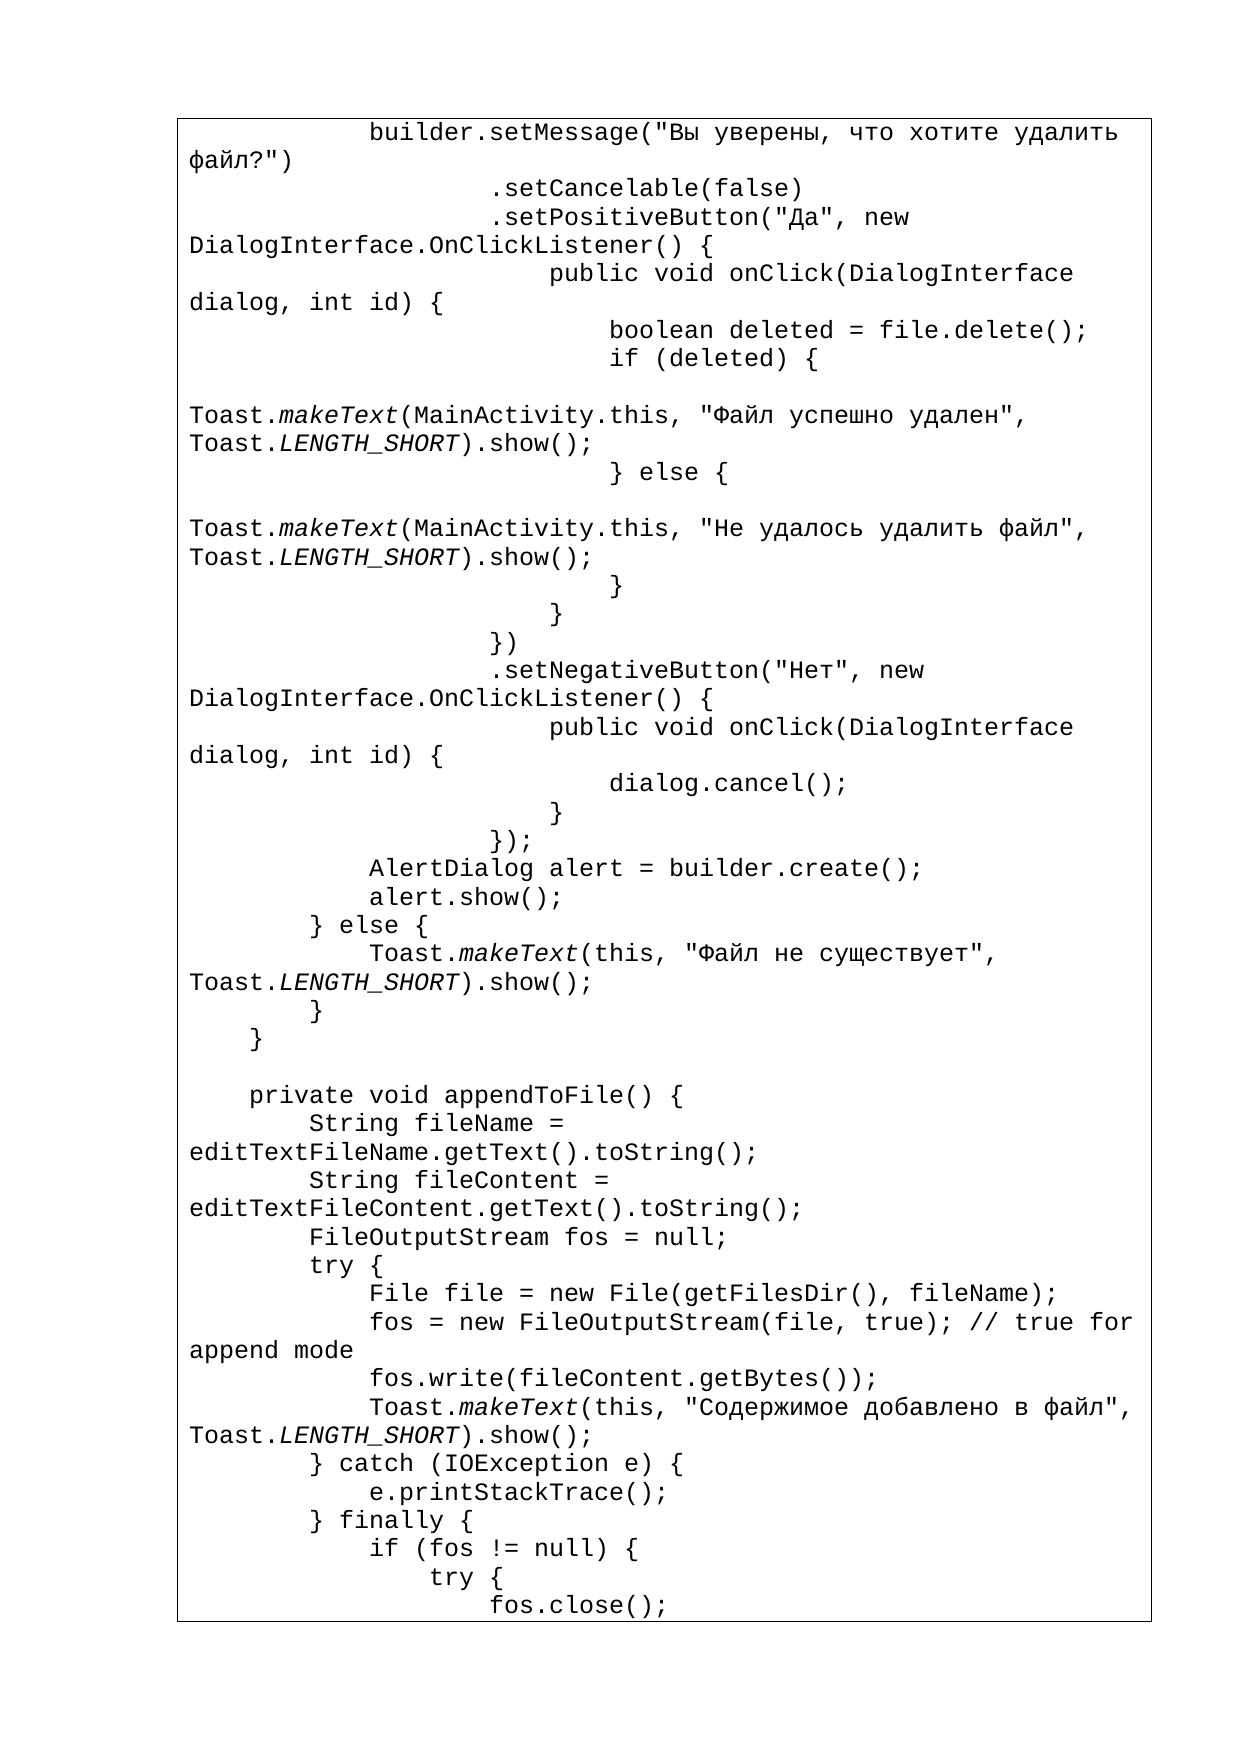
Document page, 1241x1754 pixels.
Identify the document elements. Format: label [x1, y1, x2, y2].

table_header [178, 119, 1151, 1621]
